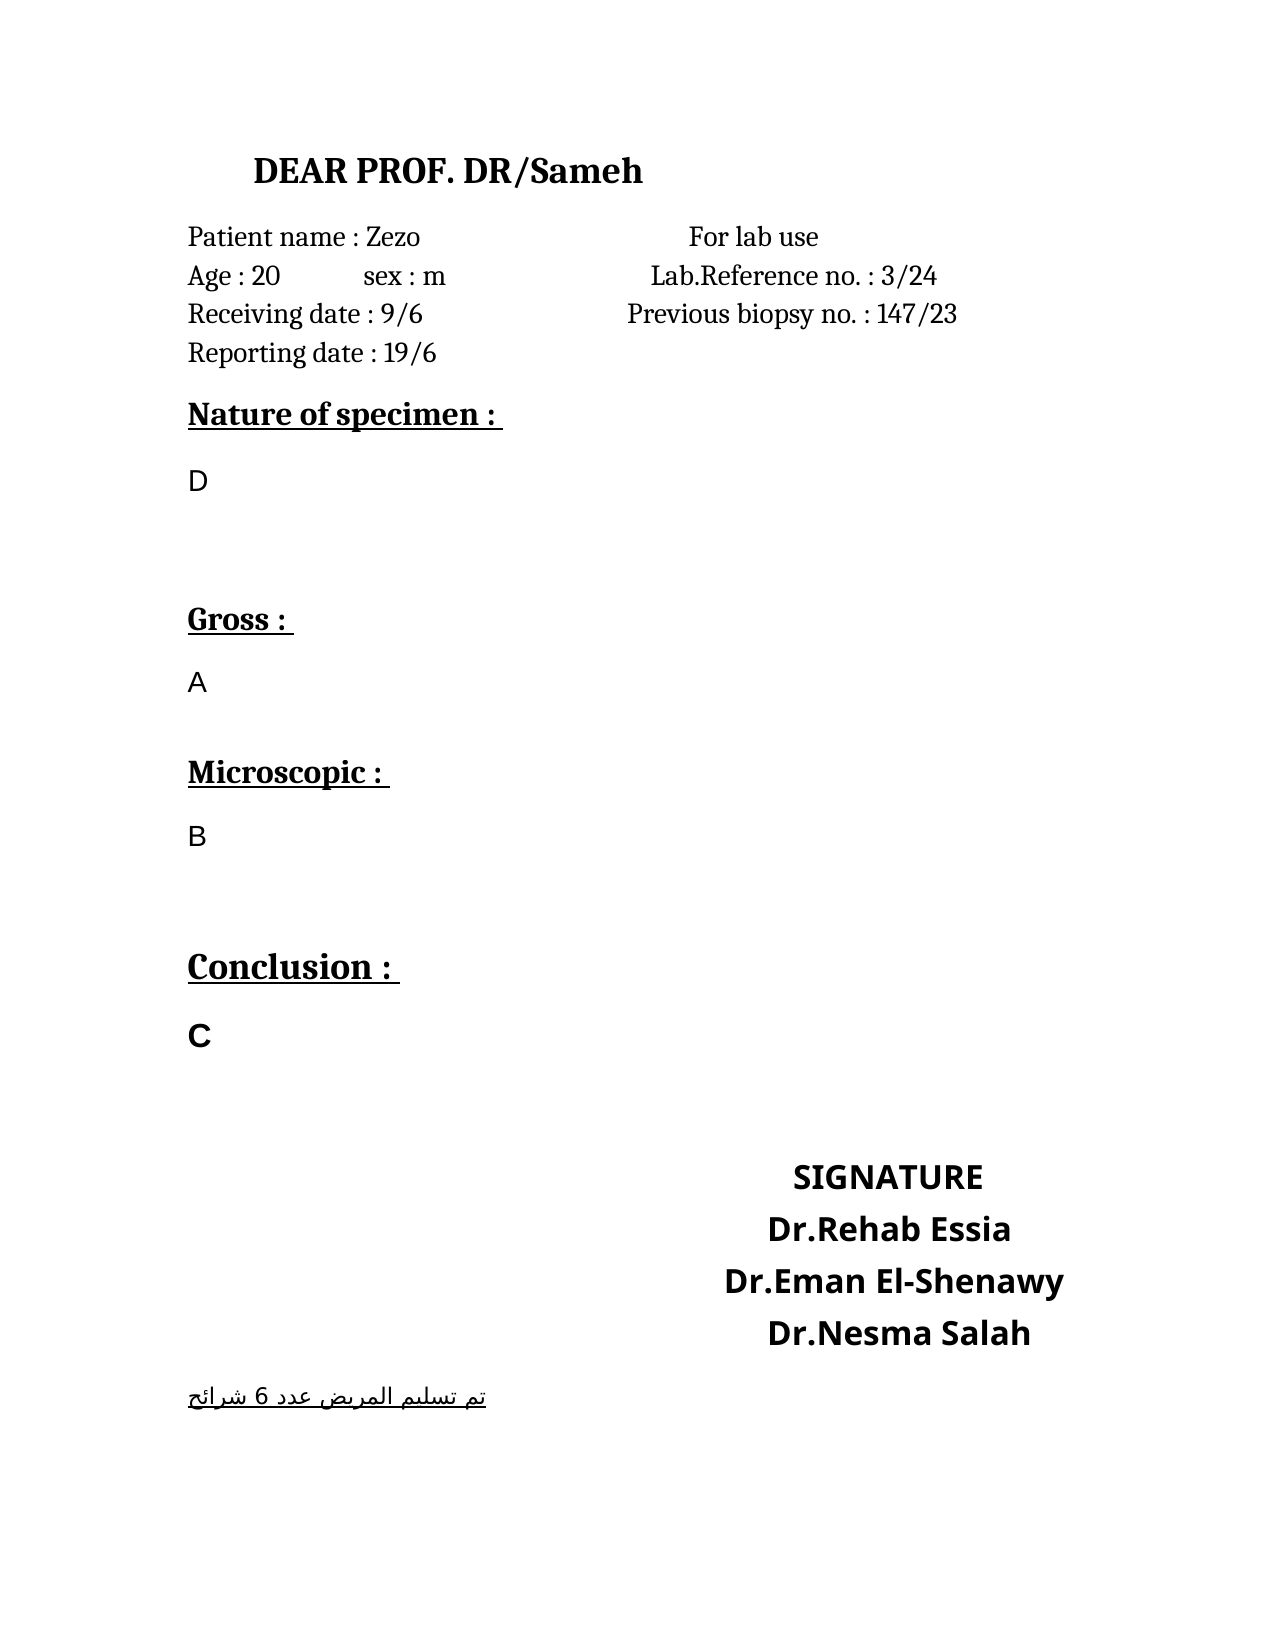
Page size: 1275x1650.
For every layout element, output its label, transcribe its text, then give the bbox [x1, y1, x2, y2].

text Microscopic : [187, 754, 1087, 792]
text تم تسليم المريض عدد 6 شرائح [187, 1383, 1087, 1410]
text C [187, 1016, 1087, 1129]
text DEAR PROF. DR/Sameh [187, 150, 1087, 193]
text Conclusion : [187, 946, 1087, 989]
text A [187, 665, 1087, 729]
text D [187, 460, 1087, 576]
text Gross : [187, 601, 1087, 639]
text Patient name : Zezo For lab use Age : 20 sex : m Lab.Reference no. : 3/24 Receiving date : 9/6 Previous biopsy no. : 147/23 Reporting date : 19/6 [187, 220, 1087, 369]
text SIGNATURE Dr.Rehab Essia Dr.Eman El-Shenawy Dr.Nesma Salah [187, 1154, 1087, 1356]
text Nature of specimen : [187, 395, 1087, 434]
text B [187, 819, 1087, 921]
